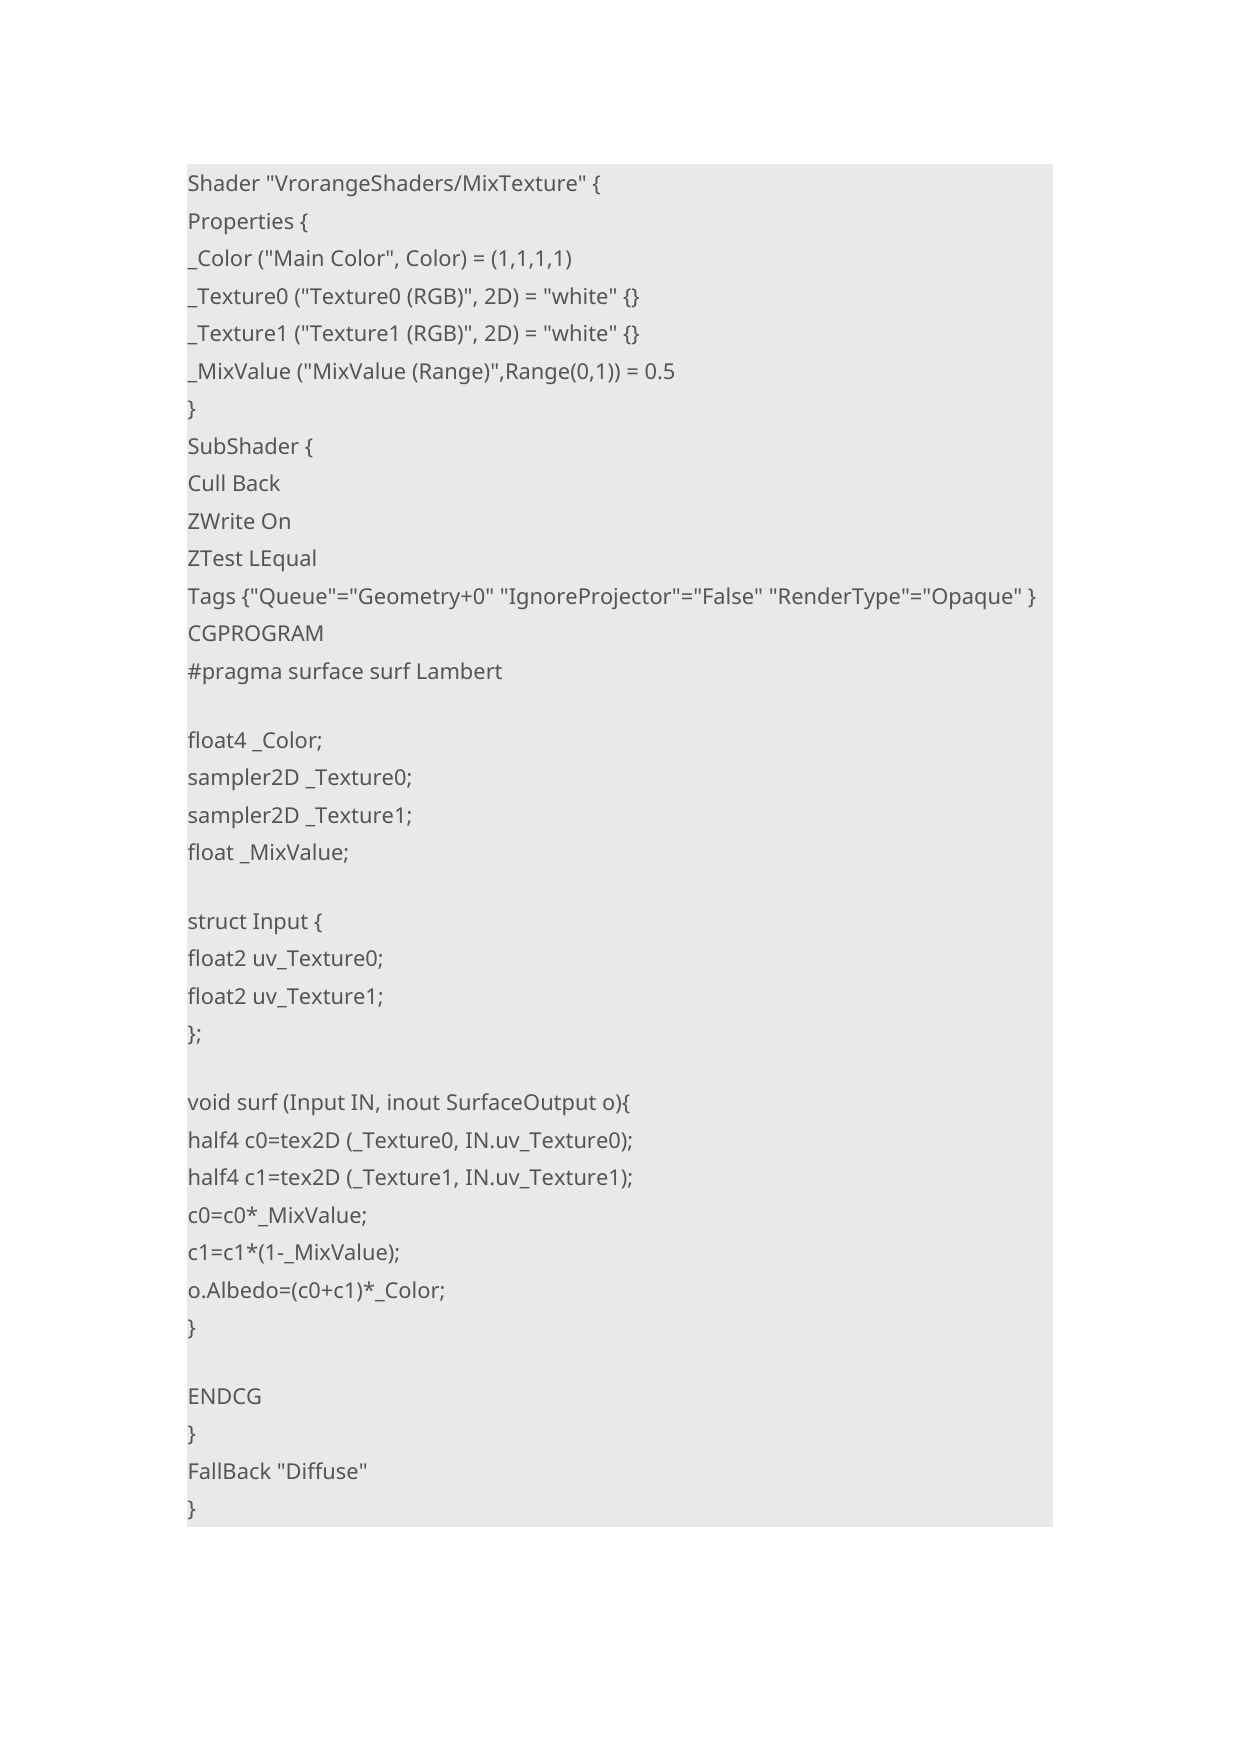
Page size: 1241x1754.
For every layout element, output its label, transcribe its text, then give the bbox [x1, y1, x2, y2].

text struct Input { float2 uv_Texture0; float2 uv_Texture1; }; [187, 902, 1053, 1052]
text float4 _Color; sampler2D _Texture0; sampler2D _Texture1; float _MixValue; [187, 721, 1053, 871]
text ENDCG } FallBack "Diffuse" } [187, 1377, 1053, 1527]
text Shader "VrorangeShaders/MixTexture" { Properties { _Color ("Main Color", Color) = (1,1,1,1) _Texture0 ("Texture0 (RGB)", 2D) = "white" {} _Texture1 ("Texture1 (RGB)", 2D) = "white" {} _MixValue ("MixValue (Range)",Range(0,1)) = 0.5 } SubShader { Cull Back ZWrite On ZTest LEqual Tags {"Queue"="Geometry+0" "IgnoreProjector"="False" "RenderType"="Opaque" } CGPROGRAM #pragma surface surf Lambert [187, 164, 1053, 689]
text void surf (Input IN, inout SurfaceOutput o){ half4 c0=tex2D (_Texture0, IN.uv_Texture0); half4 c1=tex2D (_Texture1, IN.uv_Texture1); c0=c0*_MixValue; c1=c1*(1-_MixValue); o.Albedo=(c0+c1)*_Color; } [187, 1083, 1053, 1346]
